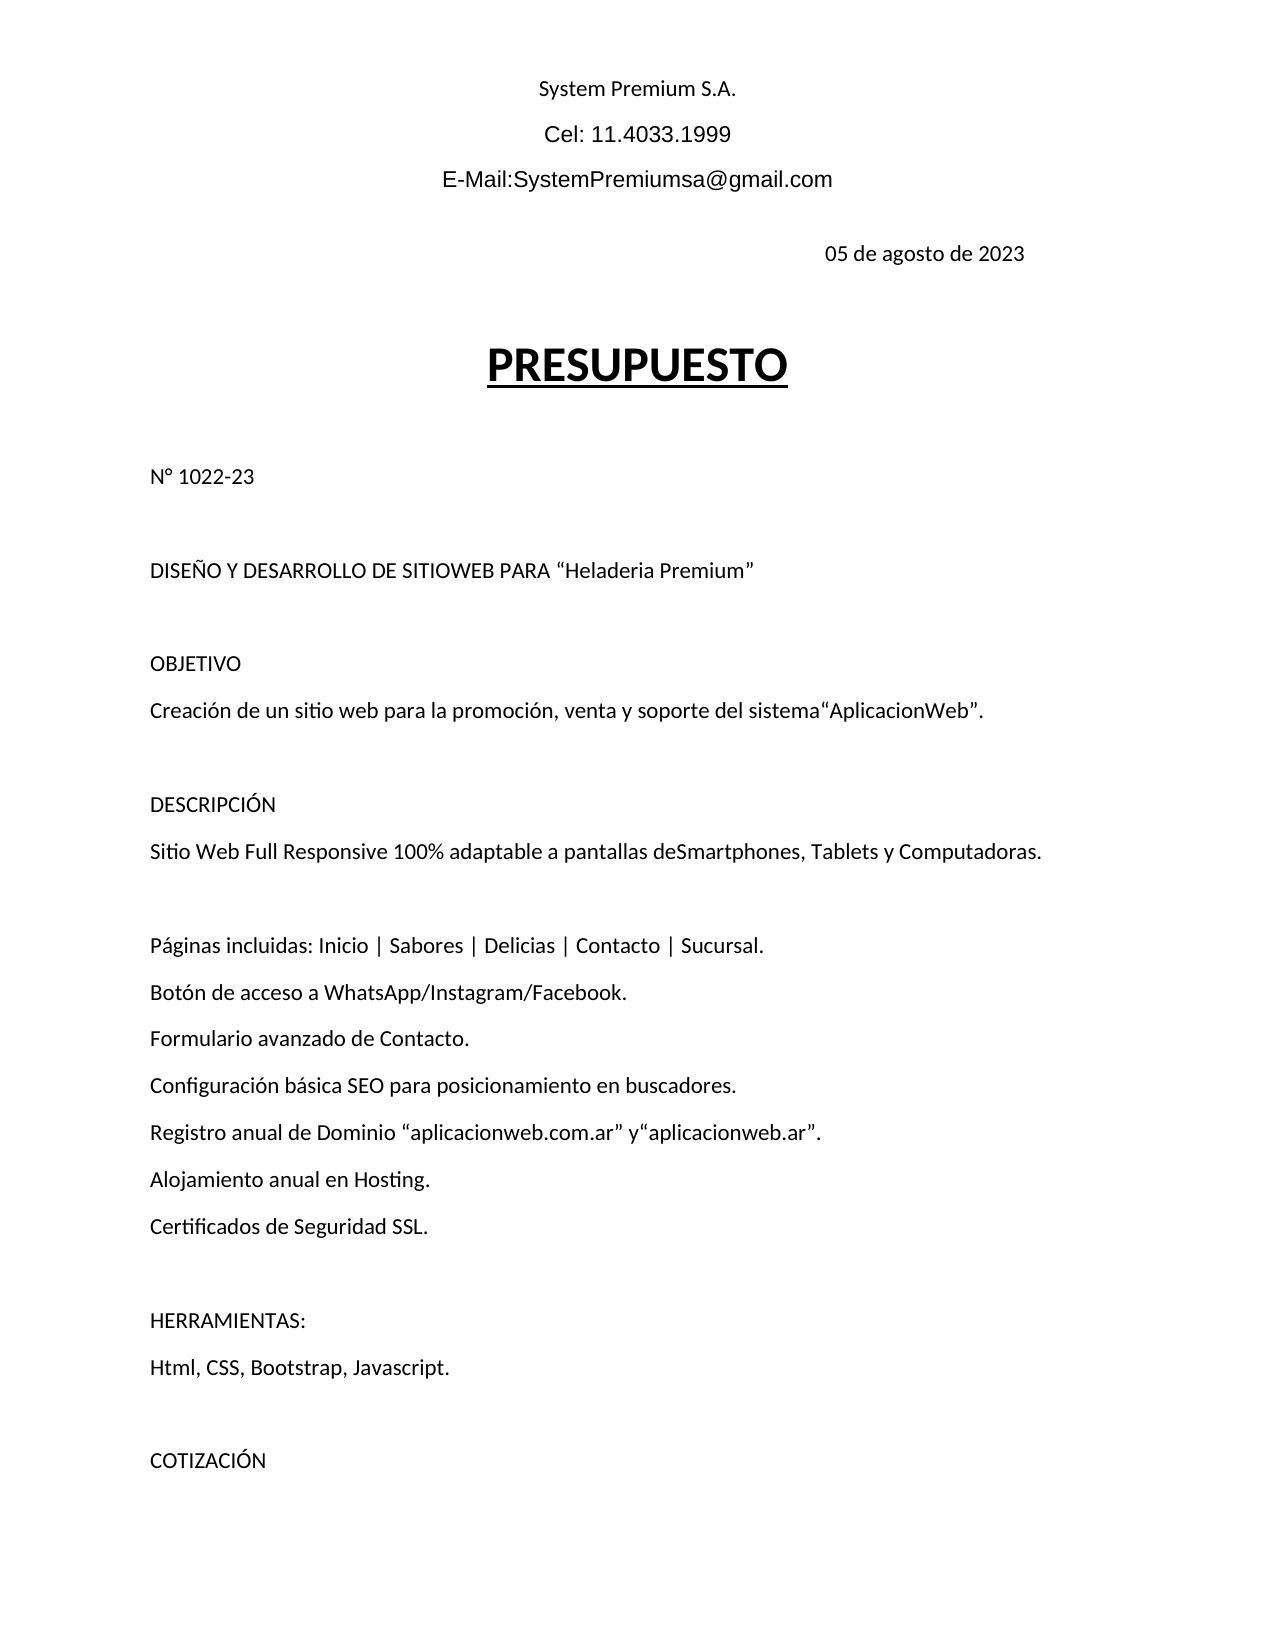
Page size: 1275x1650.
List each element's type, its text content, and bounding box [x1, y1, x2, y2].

text Certificados de Seguridad SSL. [150, 1212, 1125, 1240]
text DESCRIPCIÓN [150, 790, 1125, 818]
text Registro anual de Dominio “aplicacionweb.com.ar” y“aplicacionweb.ar”. [150, 1118, 1125, 1146]
text Botón de acceso a WhatsApp/Instagram/Facebook. [150, 978, 1125, 1006]
text OBJETIVO [150, 649, 1125, 677]
text 05 de agosto de 2023 [825, 239, 1125, 267]
text Sitio Web Full Responsive 100% adaptable a pantallas deSmartphones, Tablets y Computadoras. [150, 837, 1125, 865]
text Páginas incluidas: Inicio | Sabores | Delicias | Contacto | Sucursal. [150, 931, 1125, 959]
text COTIZACIÓN [150, 1446, 1125, 1474]
text Alojamiento anual en Hosting. [150, 1165, 1125, 1193]
text Formulario avanzado de Contacto. [150, 1024, 1125, 1052]
text PRESUPUESTO [150, 333, 1125, 394]
text Creación de un sitio web para la promoción, venta y soporte del sistema“AplicacionWeb”. [150, 696, 1125, 724]
text HERRAMIENTAS: [150, 1306, 1125, 1334]
text Configuración básica SEO para posicionamiento en buscadores. [150, 1071, 1125, 1099]
text DISEÑO Y DESARROLLO DE SITIOWEB PARA “Heladeria Premium” [150, 556, 1125, 584]
text Html, CSS, Bootstrap, Javascript. [150, 1353, 1125, 1381]
text N° 1022-23 [150, 462, 1125, 490]
